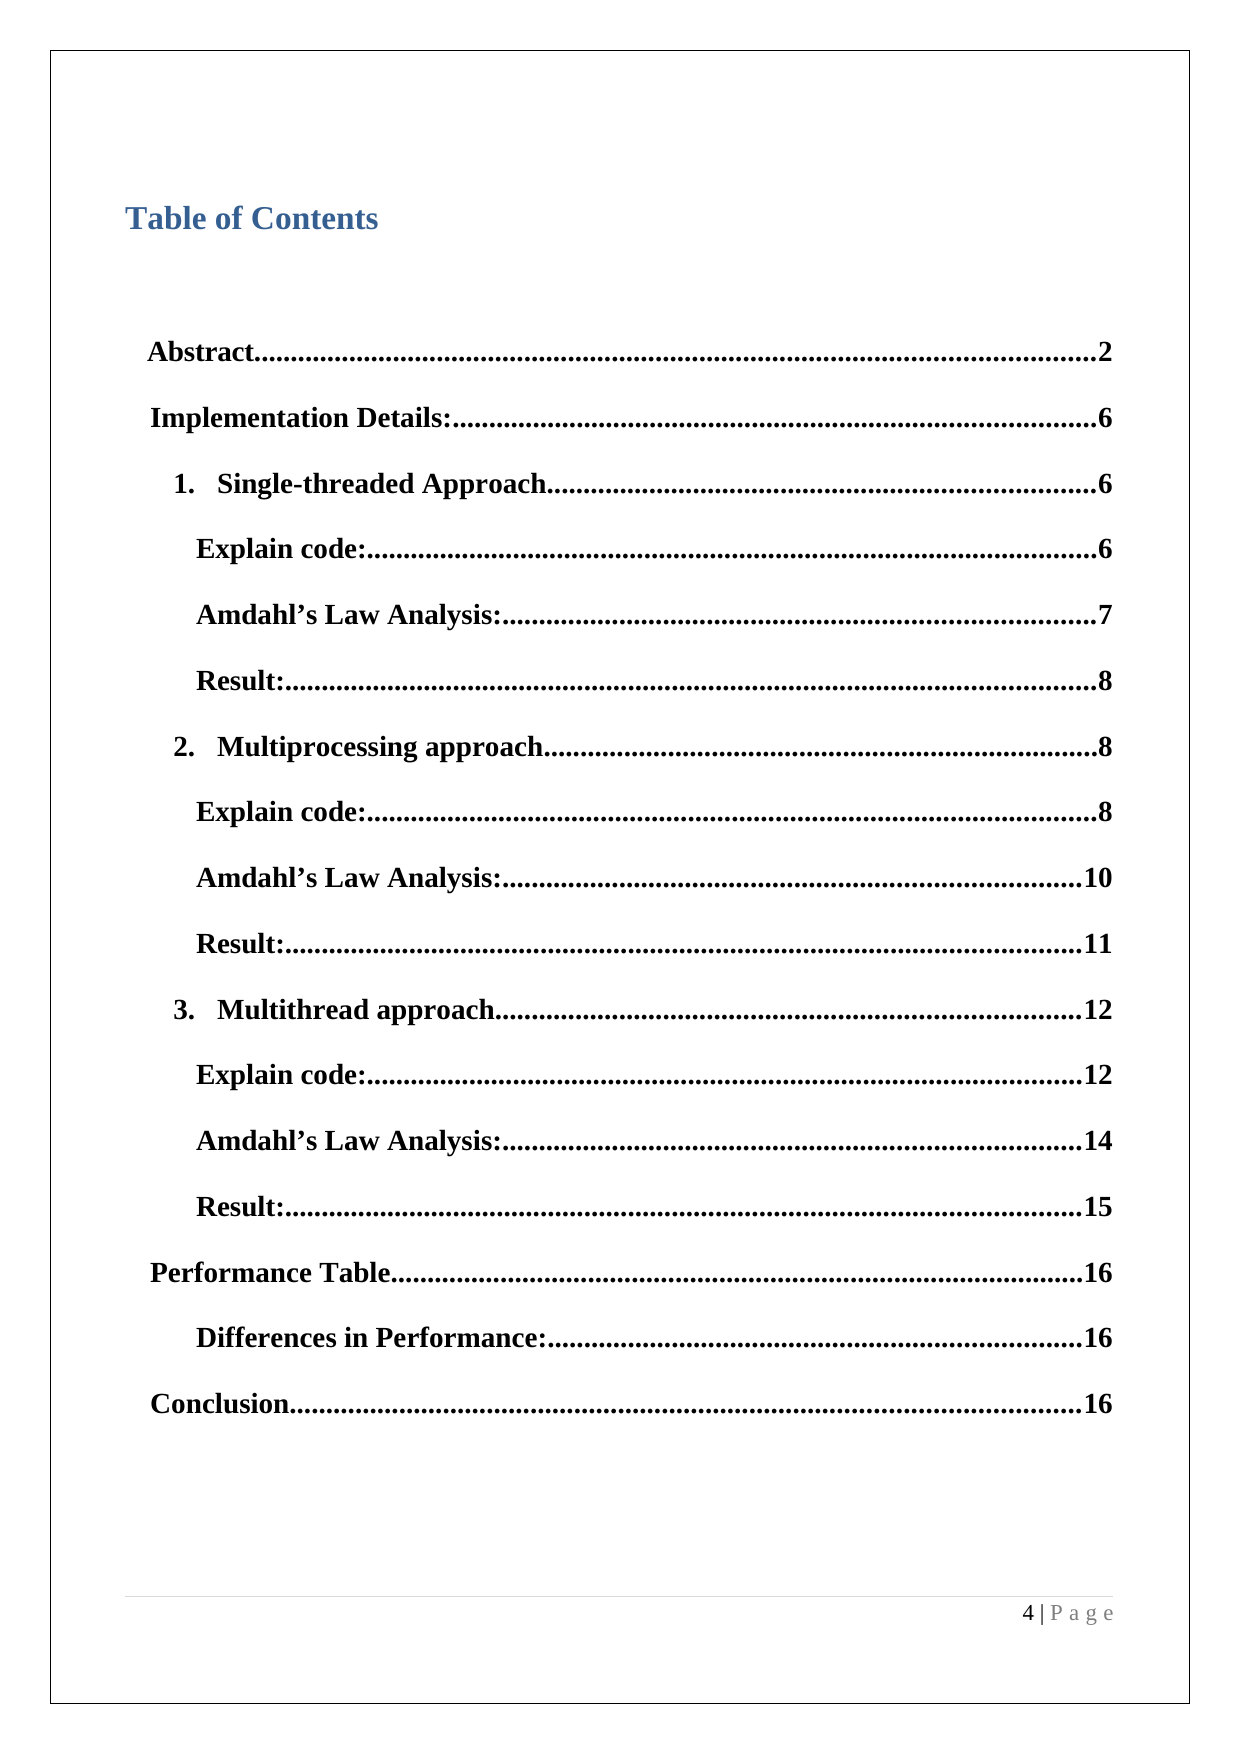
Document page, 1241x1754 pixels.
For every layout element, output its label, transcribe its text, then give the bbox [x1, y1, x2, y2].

text Table of Contents [125, 198, 1113, 236]
